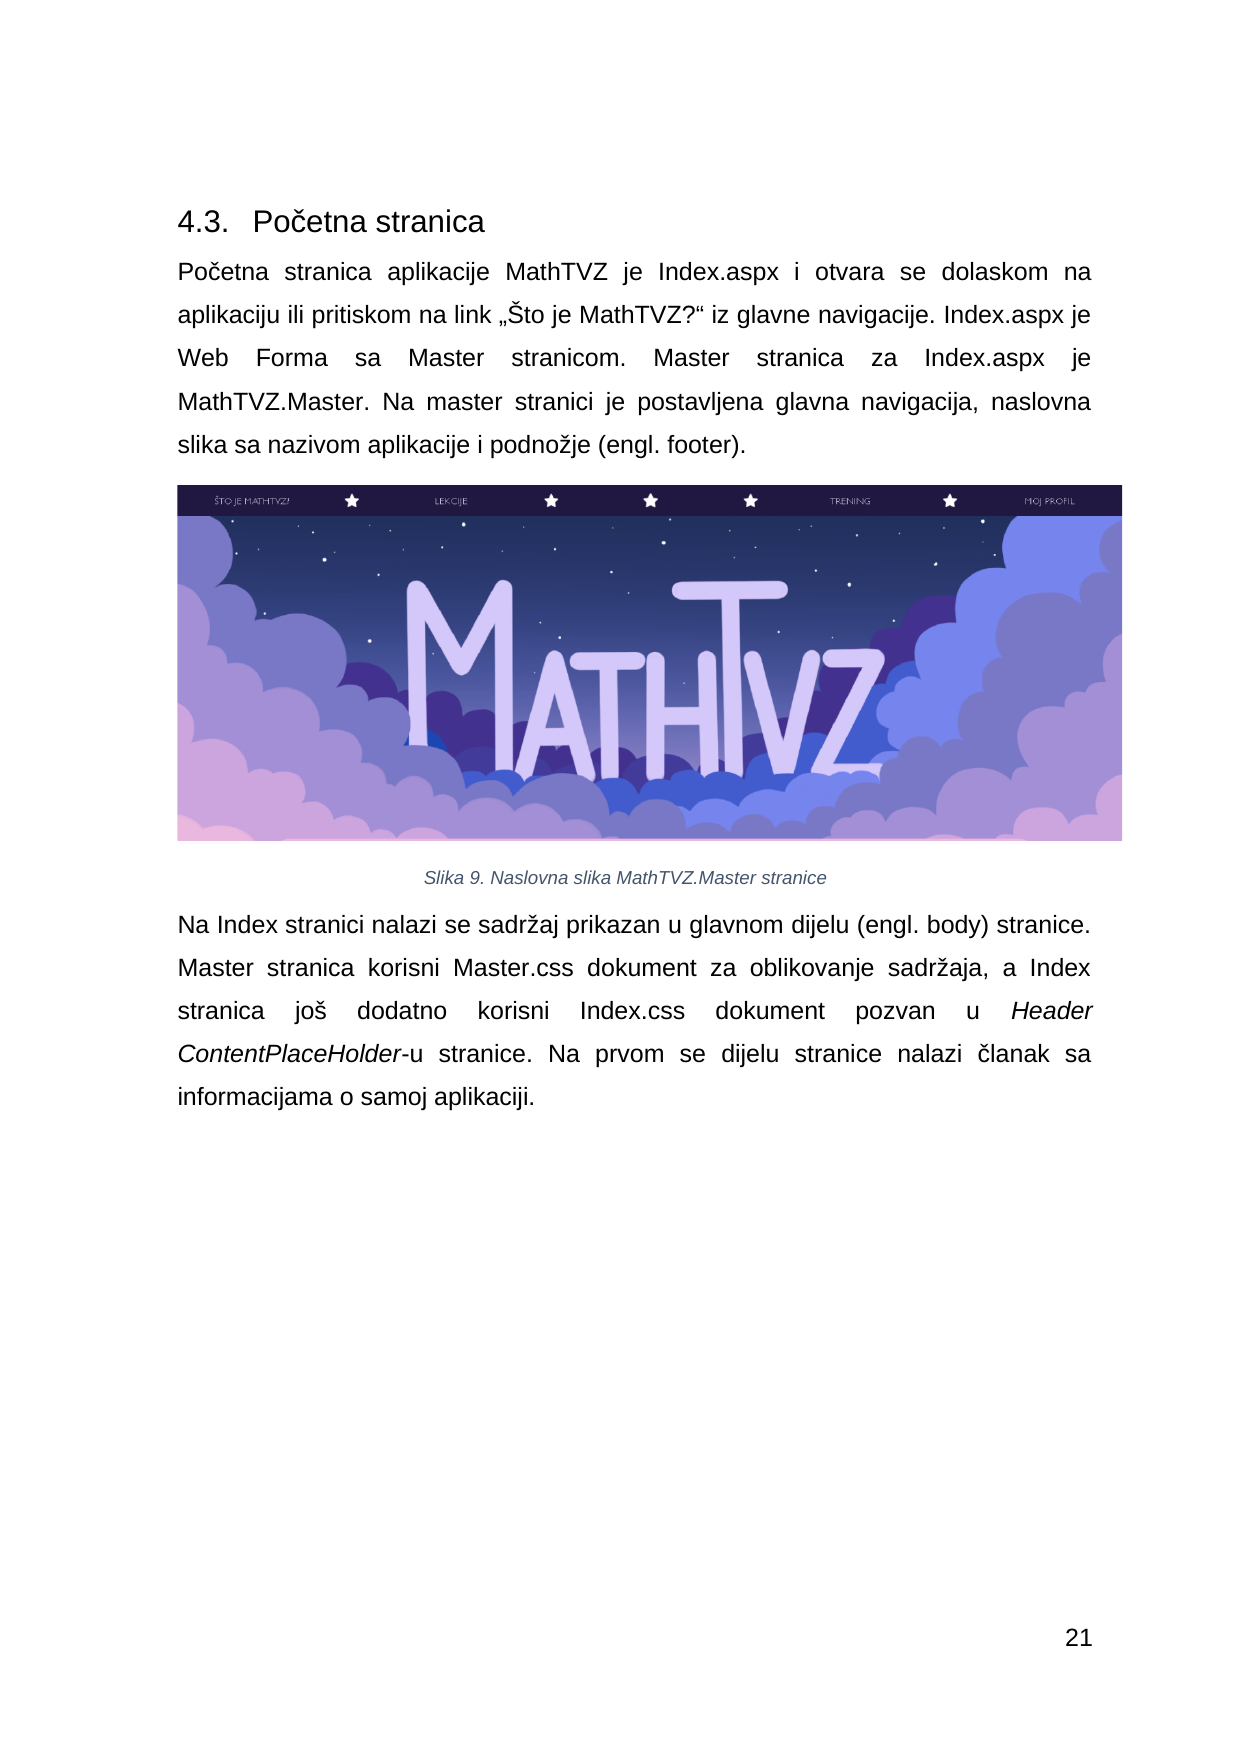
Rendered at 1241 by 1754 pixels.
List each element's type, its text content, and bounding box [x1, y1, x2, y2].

subtitle Početna stranica [177, 203, 1093, 239]
text Početna stranica aplikacije MathTVZ je Index.aspx i otvara se dolaskom na aplikaciju ili pritiskom na link „Što je MathTVZ?“ iz glavne navigacije. Index.aspx je Web Forma sa Master stranicom. Master stranica za Index.aspx je MathTVZ.Master. Na master stranici je postavljena glavna navigacija, naslovna slika sa nazivom aplikacije i podnožje (engl. footer). [177, 257, 1093, 458]
text Slika 9. Naslovna slika MathTVZ.Master stranice [148, 867, 1093, 889]
picture [177, 485, 1123, 841]
text Na Index stranici nalazi se sadržaj prikazan u glavnom dijelu (engl. body) stranice. Master stranica korisni Master.css dokument za oblikovanje sadržaja, a Index stranica još dodatno korisni Index.css dokument pozvan u Header ContentPlaceHolder-u stranice. Na prvom se dijelu stranice nalazi članak sa informacijama o samoj aplikaciji. [177, 909, 1093, 1111]
